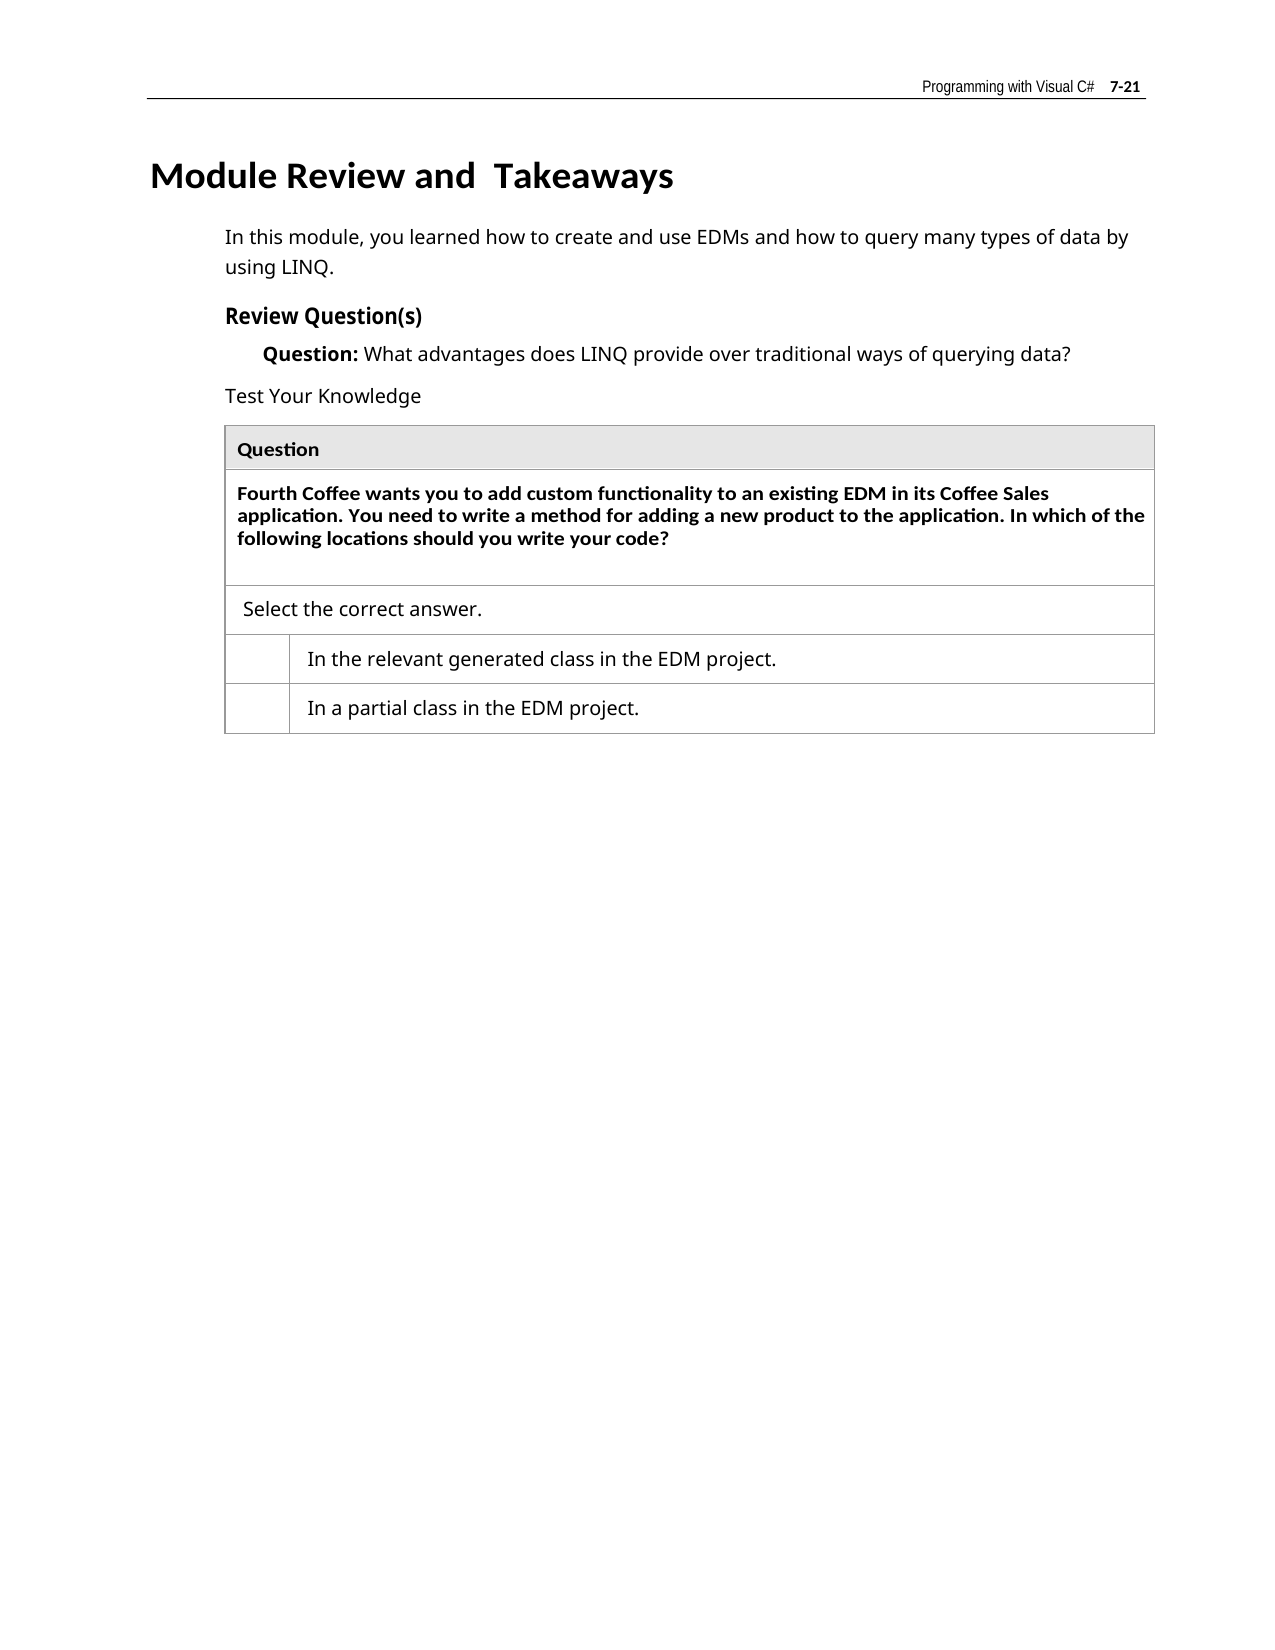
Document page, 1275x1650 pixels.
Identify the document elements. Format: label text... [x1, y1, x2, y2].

table_header Question [226, 426, 1154, 468]
table_cell Select the correct answer. [226, 586, 1154, 634]
text Question: What advantages does LINQ provide over traditional ways of querying data? [262, 340, 1148, 367]
table_cell In a partial class in the EDM project. [290, 684, 1154, 733]
text Test Your Knowledge [225, 383, 1148, 410]
text In this module, you learned how to create and use EDMs and how to query many types of data by using LINQ. [225, 223, 1148, 280]
table_cell [226, 684, 289, 733]
subtitle Review Question(s) [225, 300, 1148, 331]
table_cell [226, 635, 289, 683]
table_cell In the relevant generated class in the EDM project. [290, 635, 1154, 683]
table_cell Fourth Coffee wants you to add custom functionality to an existing EDM in its Coffee Sales application. You need to write a method for adding a new product to the application. In which of the following locations should you write your code? [226, 470, 1154, 584]
subtitle Module Review and Takeaways [150, 152, 1148, 198]
